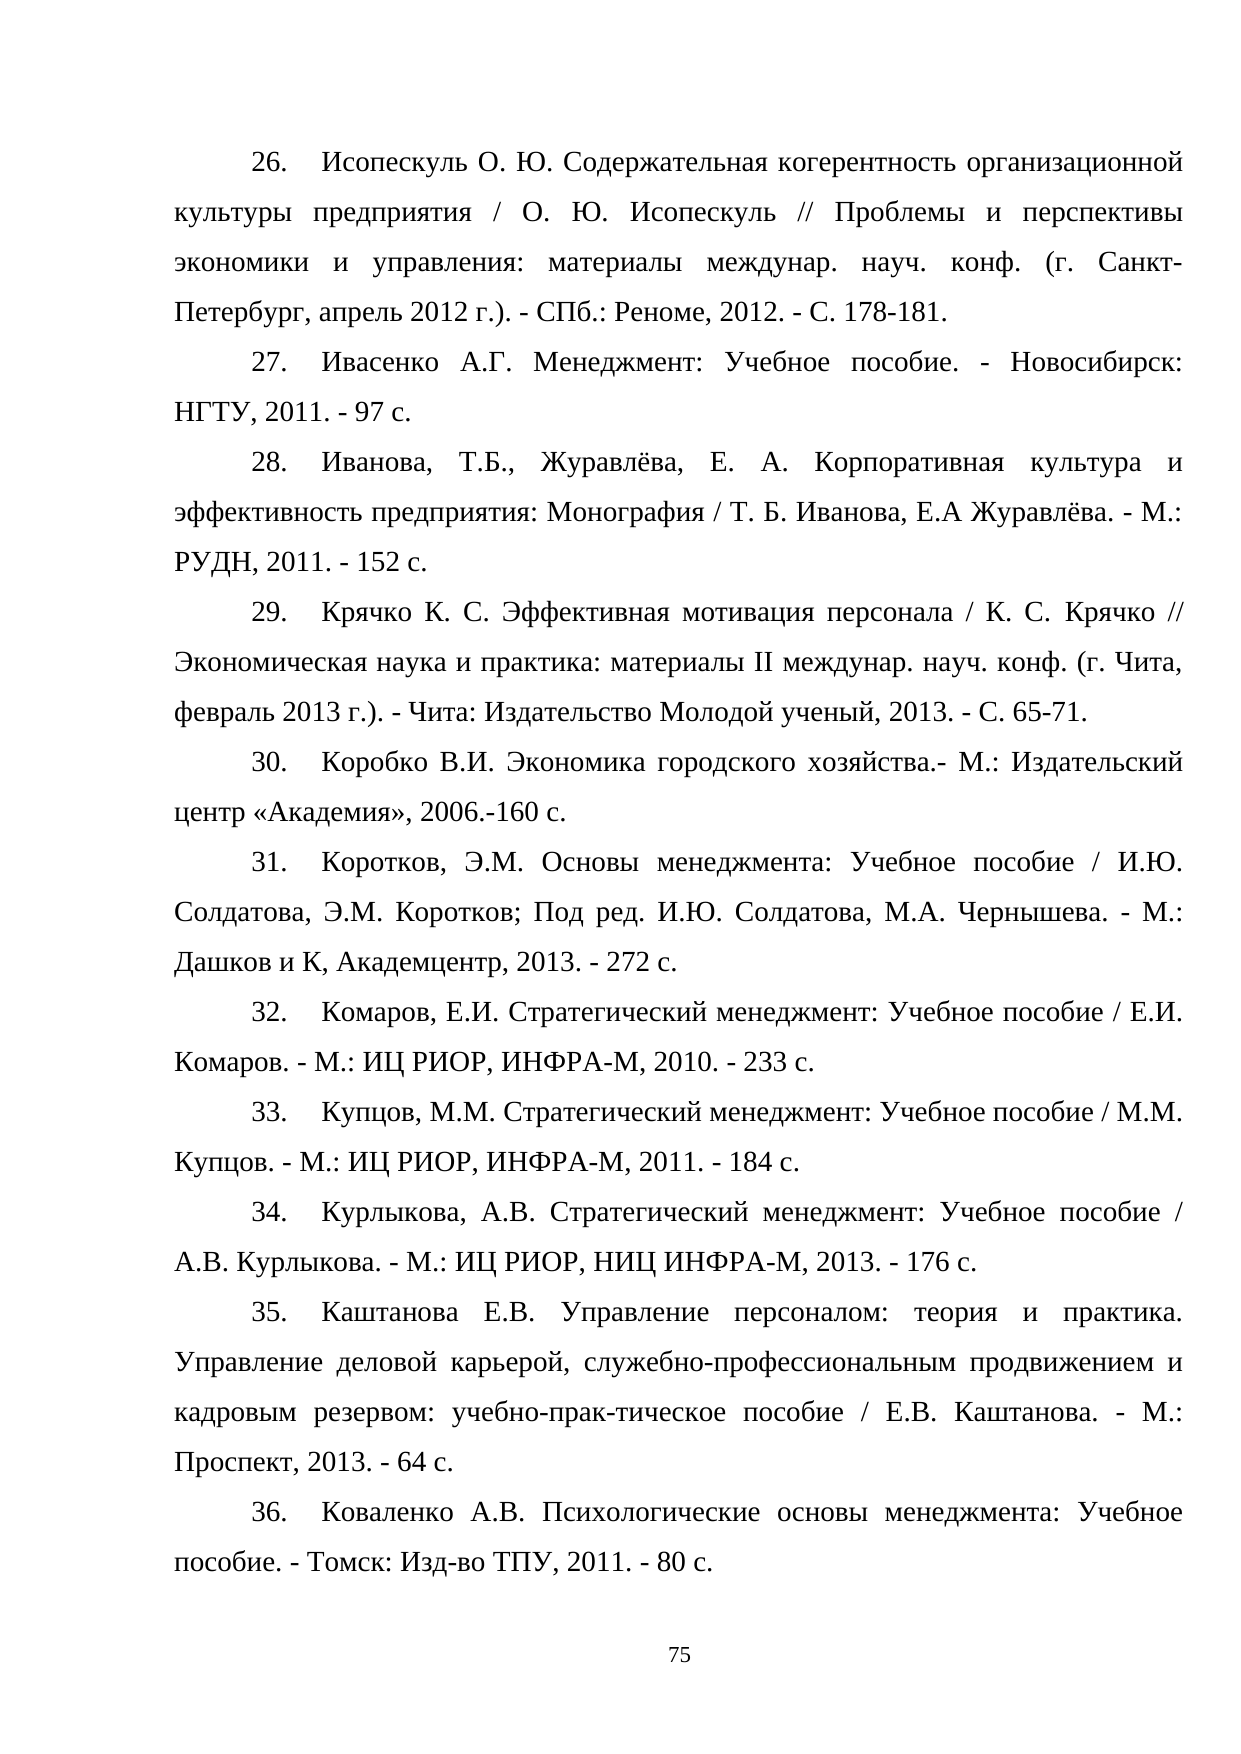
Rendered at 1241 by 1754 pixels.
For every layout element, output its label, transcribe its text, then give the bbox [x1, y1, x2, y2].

list Коротков, Э.М. Основы менеджмента: Учебное пособие / И.Ю. Солдатова, Э.М. Коротков; Под ред. И.Ю. Солдатова, М.А. Чернышева. - М.: Дашков и К, Академцентр, 2013. - 272 с. [174, 831, 1184, 981]
list Коробко В.И. Экономика городского хозяйства.- М.: Издательский центр «Академия», 2006.-160 с. [174, 731, 1184, 831]
list Комаров, Е.И. Стратегический менеджмент: Учебное пособие / Е.И. Комаров. - М.: ИЦ РИОР, ИНФРА-М, 2010. - 233 с. [174, 981, 1184, 1081]
list Купцов, М.М. Стратегический менеджмент: Учебное пособие / М.М. Купцов. - М.: ИЦ РИОР, ИНФРА-М, 2011. - 184 с. [174, 1081, 1184, 1181]
list Курлыкова, А.В. Стратегический менеджмент: Учебное пособие / А.В. Курлыкова. - М.: ИЦ РИОР, НИЦ ИНФРА-М, 2013. - 176 с. [174, 1181, 1184, 1281]
list Иванова, Т.Б., Журавлёва, Е. А. Корпоративная культура и эффективность предприятия: Монография / Т. Б. Иванова, Е.А Журавлёва. - М.: РУДН, 2011. - 152 с. [174, 431, 1184, 581]
list Ивасенко А.Г. Менеджмент: Учебное пособие. - Новосибирск: НГТУ, 2011. - 97 с. [174, 331, 1184, 431]
list Крячко К. С. Эффективная мотивация персонала / К. С. Крячко // Экономическая наука и практика: материалы II междунар. науч. конф. (г. Чита, февраль 2013 г.). - Чита: Издательство Молодой ученый, 2013. - С. 65-71. [174, 581, 1184, 731]
list Исопескуль О. Ю. Содержательная когерентность организационной культуры предприятия / О. Ю. Исопескуль // Проблемы и перспективы экономики и управления: материалы междунар. науч. конф. (г. Санкт- Петербург, апрель 2012 г.). - СПб.: Реноме, 2012. - С. 178-181. [174, 131, 1184, 331]
list Каштанова Е.В. Управление персоналом: теория и практика. Управление деловой карьерой, служебно-профессиональным продвижением и кадровым резервом: учебно-прак-тическое пособие / Е.В. Каштанова. - М.: Проспект, 2013. - 64 с. [174, 1281, 1184, 1481]
list Коваленко А.В. Психологические основы менеджмента: Учебное пособие. - Томск: Изд-во ТПУ, 2011. - 80 с. [174, 1481, 1184, 1581]
